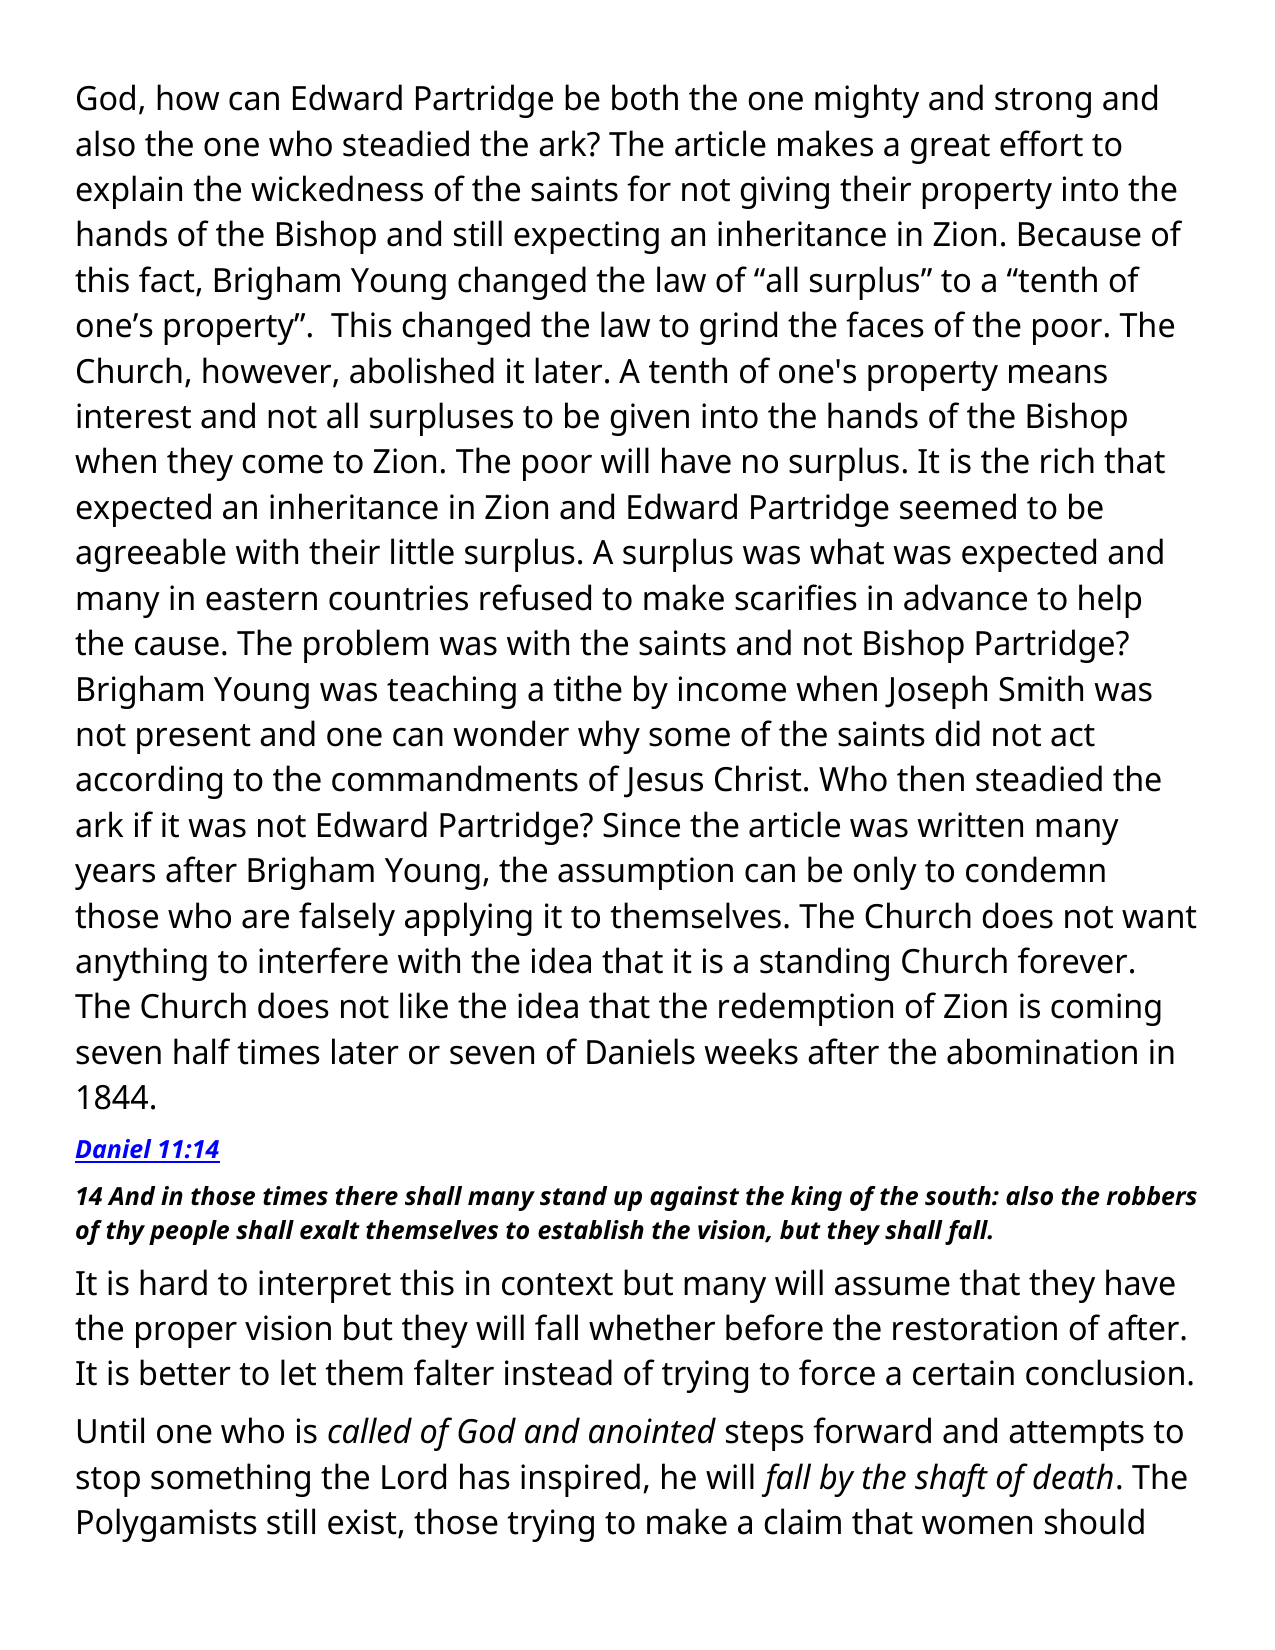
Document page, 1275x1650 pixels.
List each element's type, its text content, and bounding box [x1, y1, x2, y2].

list 14 And in those times there shall many stand up against the king of the south: also the robbers of thy people shall exalt themselves to establish the vision, but they shall fall. [75, 1179, 1200, 1247]
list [75, 75, 1200, 1119]
list It is hard to interpret this in context but many will assume that they have the proper vision but they will fall whether before the restoration of after. It is better to let them falter instead of trying to force a certain conclusion. [75, 1259, 1200, 1396]
list Daniel 11:14 [75, 1132, 1200, 1166]
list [75, 1408, 1200, 1544]
